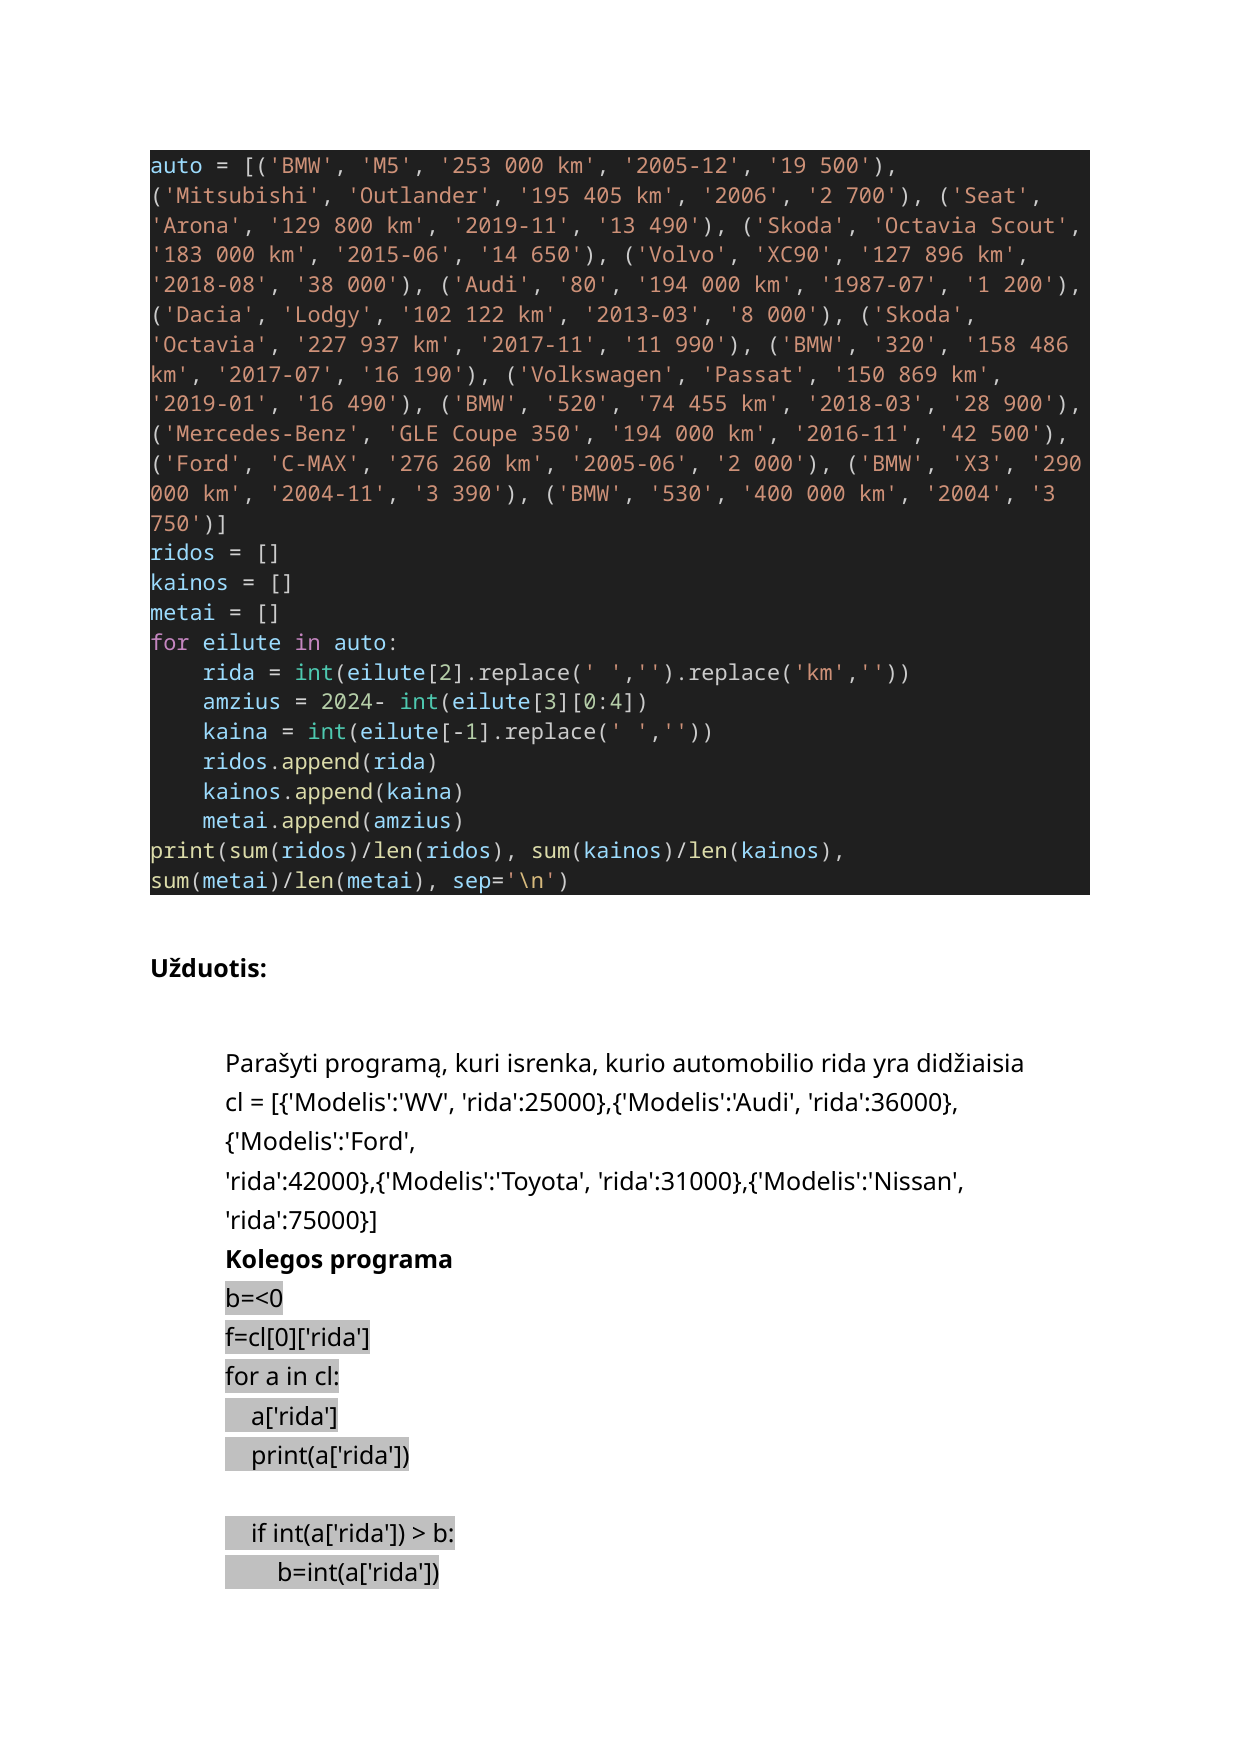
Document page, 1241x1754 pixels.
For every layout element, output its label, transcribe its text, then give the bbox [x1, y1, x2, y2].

text for eilute in auto: [150, 627, 1090, 656]
text amzius = 2024- int(eilute[3][0:4]) [150, 686, 1090, 716]
text kainos = [] [150, 567, 1090, 597]
text ridos = [] [150, 537, 1090, 567]
text metai.append(amzius) [150, 805, 1090, 835]
text Užduotis: [150, 951, 1090, 985]
text metai = [] [150, 597, 1090, 627]
text kaina = int(eilute[-1].replace(' ','')) [150, 716, 1090, 746]
list Parašyti programą, kuri isrenka, kurio automobilio rida yra didžiaisia [225, 1046, 1090, 1080]
text ridos.append(rida) [150, 746, 1090, 776]
text kainos.append(kaina) [150, 776, 1090, 805]
text rida = int(eilute[2].replace(' ','').replace('km','')) [150, 656, 1090, 686]
text print(sum(ridos)/len(ridos), sum(kainos)/len(kainos), sum(metai)/len(metai), sep='\n') [150, 835, 1090, 895]
list cl = [{'Modelis':'WV', 'rida':25000},{'Modelis':'Audi', 'rida':36000},{'Modelis':'Ford', 'rida':42000},{'Modelis':'Toyota', 'rida':31000},{'Modelis':'Nissan', 'rida':75000}] Kolegos programa [225, 1085, 1090, 1276]
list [225, 1281, 1090, 1589]
text auto = [('BMW', 'M5', '253 000 km', '2005-12', '19 500'), ('Mitsubishi', 'Outlander', '195 405 km', '2006', '2 700'), ('Seat', 'Arona', '129 800 km', '2019-11', '13 490'), ('Skoda', 'Octavia Scout', '183 000 km', '2015-06', '14 650'), ('Volvo', 'XC90', '127 896 km', '2018-08', '38 000'), ('Audi', '80', '194 000 km', '1987-07', '1 200'), ('Dacia', 'Lodgy', '102 122 km', '2013-03', '8 000'), ('Skoda', 'Octavia', '227 937 km', '2017-11', '11 990'), ('BMW', '320', '158 486 km', '2017-07', '16 190'), ('Volkswagen', 'Passat', '150 869 km', '2019-01', '16 490'), ('BMW', '520', '74 455 km', '2018-03', '28 900'), ('Mercedes-Benz', 'GLE Coupe 350', '194 000 km', '2016-11', '42 500'), ('Ford', 'C-MAX', '276 260 km', '2005-06', '2 000'), ('BMW', 'X3', '290 000 km', '2004-11', '3 390'), ('BMW', '530', '400 000 km', '2004', '3 750')] [150, 150, 1090, 537]
